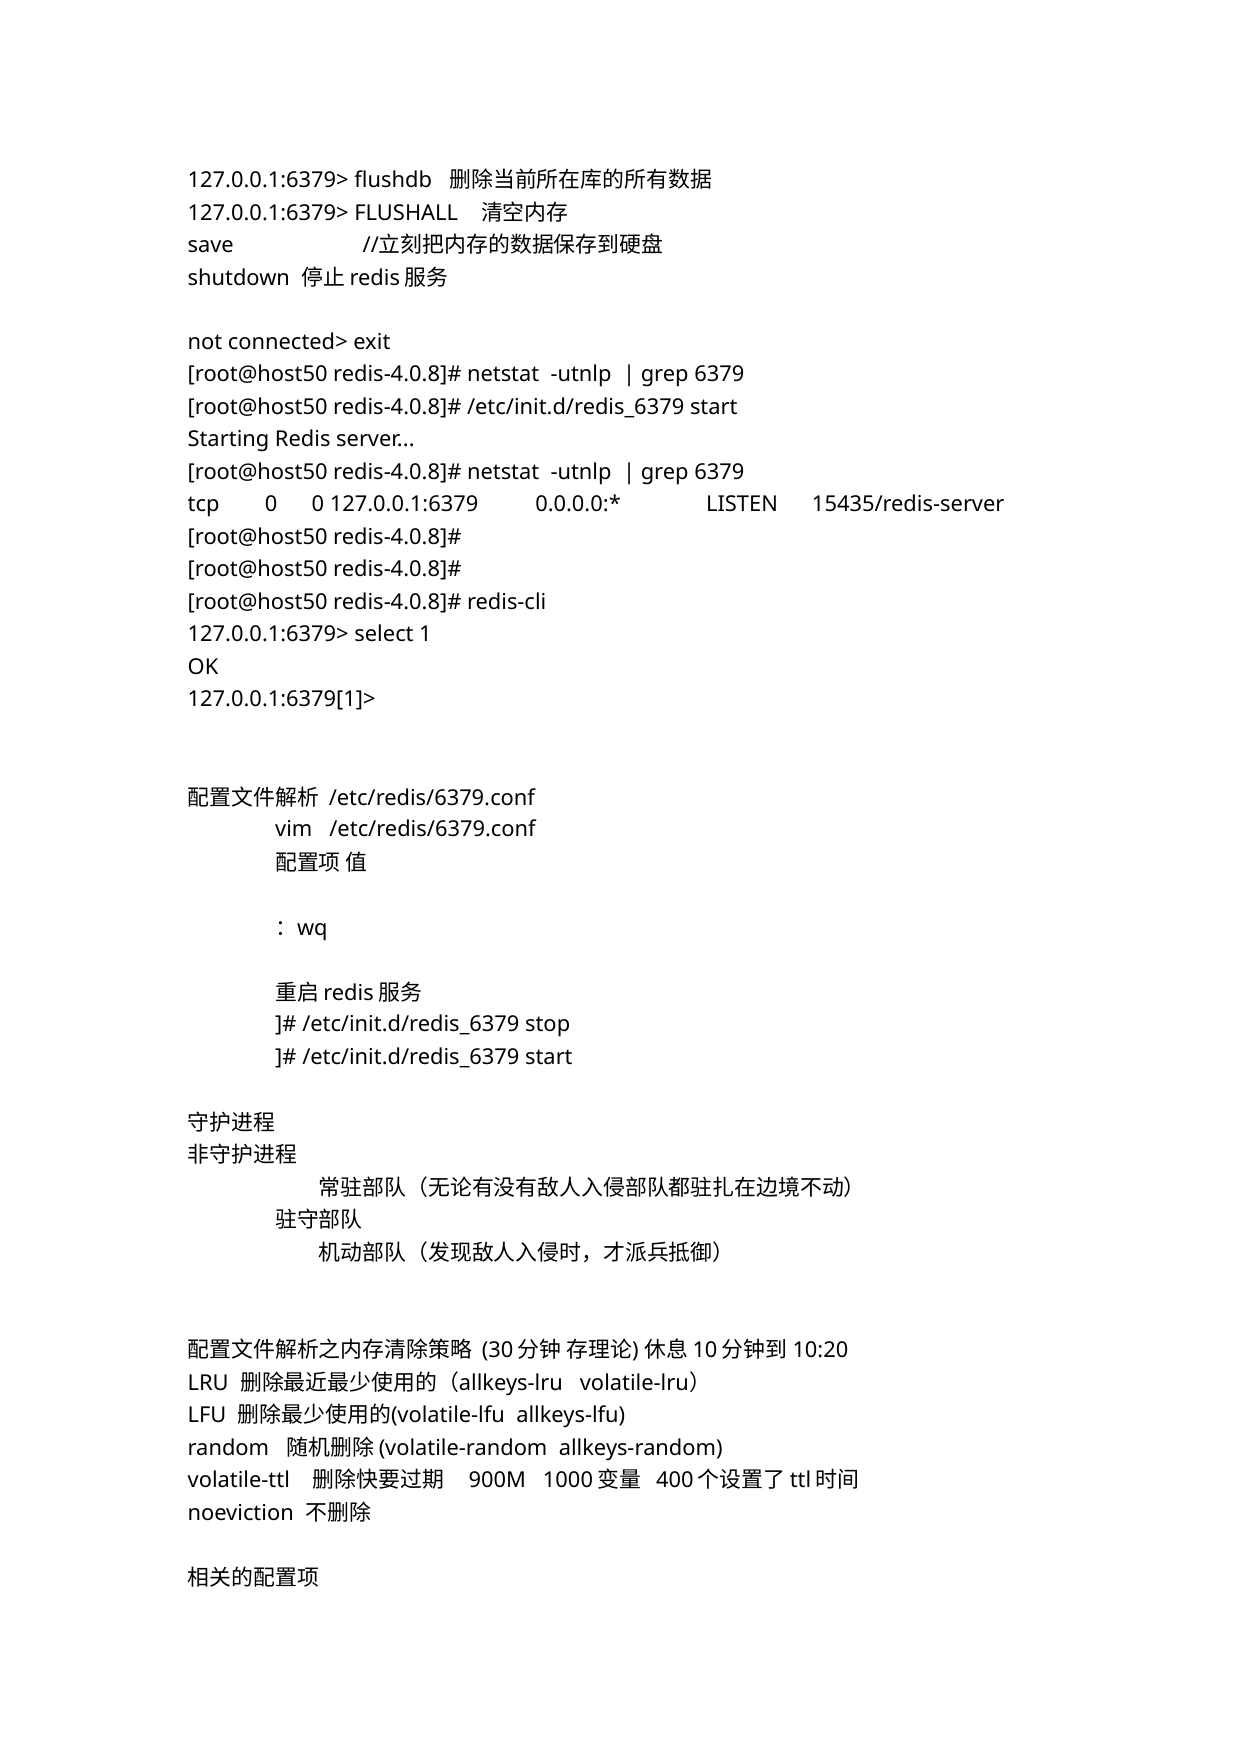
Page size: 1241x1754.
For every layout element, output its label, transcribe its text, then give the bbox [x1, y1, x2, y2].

text random 随机删除 (volatile-random allkeys-random) [187, 1429, 1053, 1462]
text LFU 删除最少使用的(volatile-lfu allkeys-lfu) [187, 1397, 1053, 1429]
text noeviction 不删除 [187, 1494, 1053, 1527]
text 配置文件解析 /etc/redis/6379.conf [187, 779, 1053, 812]
text 127.0.0.1:6379> select 1 [187, 617, 1053, 649]
text OK [187, 649, 1053, 682]
text 非守护进程 [187, 1137, 1053, 1169]
text 机动部队（发现敌人入侵时，才派兵抵御） [187, 1234, 1053, 1267]
text ：wq [187, 909, 1053, 942]
text LRU 删除最近最少使用的（allkeys-lru volatile-lru） [187, 1364, 1053, 1397]
text [root@host50 redis-4.0.8]# netstat -utnlp | grep 6379 [187, 454, 1053, 487]
text [root@host50 redis-4.0.8]# netstat -utnlp | grep 6379 [187, 357, 1053, 389]
text 配置项 值 [187, 844, 1053, 877]
text shutdown 停止redis服务 [187, 259, 1053, 292]
text 常驻部队（无论有没有敌人入侵部队都驻扎在边境不动） [187, 1169, 1053, 1202]
text ]# /etc/init.d/redis_6379 stop [187, 1007, 1053, 1039]
text vim /etc/redis/6379.conf [187, 812, 1053, 844]
text not connected> exit [187, 324, 1053, 357]
text 配置文件解析之内存清除策略 (30分钟 存理论) 休息10分钟到 10:20 [187, 1332, 1053, 1364]
text 守护进程 [187, 1104, 1053, 1137]
text 重启redis服务 [187, 974, 1053, 1007]
text 127.0.0.1:6379> flushdb 删除当前所在库的所有数据 [187, 162, 1053, 194]
text [root@host50 redis-4.0.8]# redis-cli [187, 584, 1053, 617]
text 127.0.0.1:6379[1]> [187, 682, 1053, 714]
text 相关的配置项 [187, 1559, 1053, 1592]
text ]# /etc/init.d/redis_6379 start [187, 1039, 1053, 1072]
text save //立刻把内存的数据保存到硬盘 [187, 227, 1053, 259]
text 127.0.0.1:6379> FLUSHALL 清空内存 [187, 194, 1053, 227]
text [root@host50 redis-4.0.8]# [187, 552, 1053, 584]
text tcp 0 0 127.0.0.1:6379 0.0.0.0:* LISTEN 15435/redis-server [187, 487, 1053, 519]
text [root@host50 redis-4.0.8]# [187, 519, 1053, 552]
text Starting Redis server... [187, 422, 1053, 454]
text volatile-ttl 删除快要过期 900M 1000变量 400个设置了ttl时间 [187, 1462, 1053, 1494]
text [root@host50 redis-4.0.8]# /etc/init.d/redis_6379 start [187, 389, 1053, 422]
text 驻守部队 [187, 1202, 1053, 1234]
